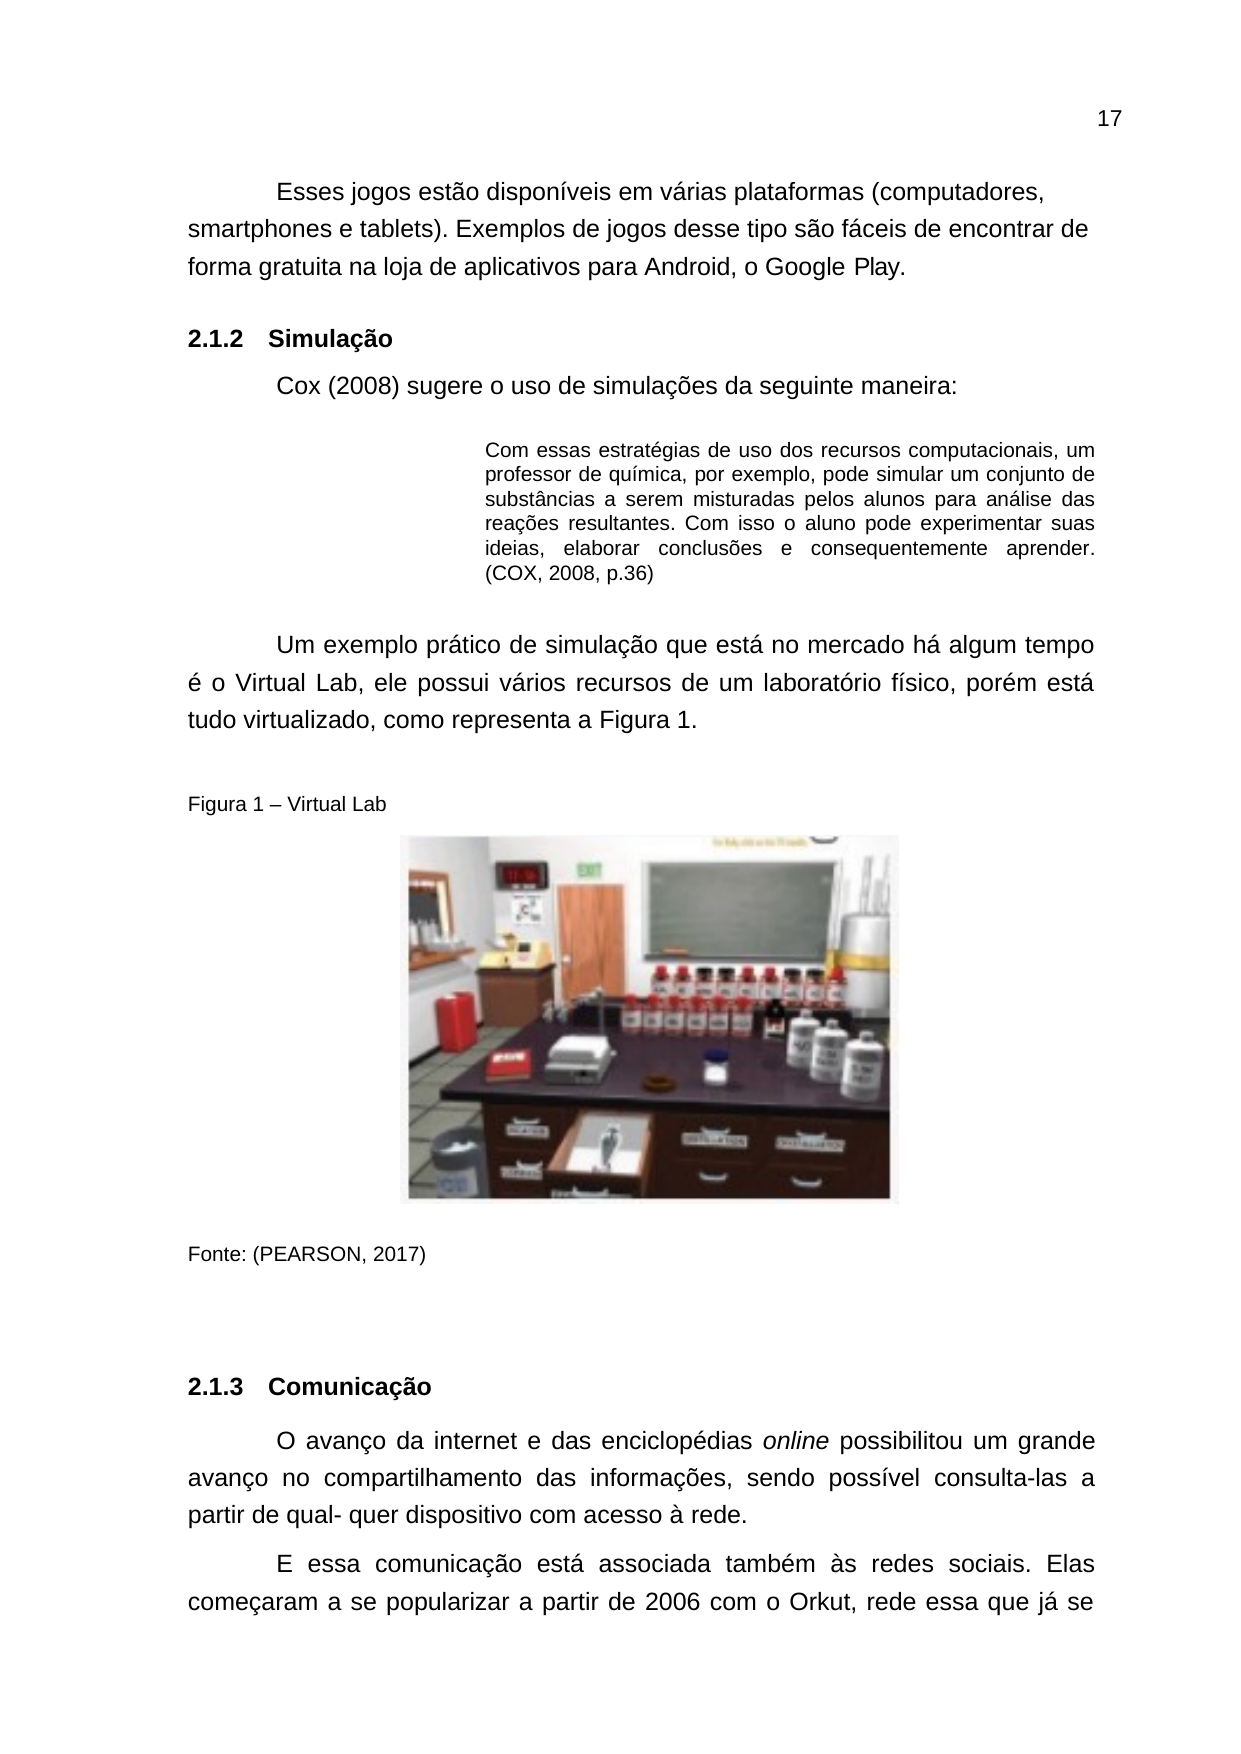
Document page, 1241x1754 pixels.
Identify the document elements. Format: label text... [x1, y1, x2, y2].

subtitle Simulação [188, 324, 1122, 353]
text Esses jogos estão disponíveis em várias plataformas (computadores, smartphones e tablets). Exemplos de jogos desse tipo são fáceis de encontrar de forma gratuita na loja de aplicativos para Android, o Google Play. [188, 177, 1112, 281]
text Figura 1 – Virtual Lab [188, 792, 1122, 816]
subtitle Comunicação [188, 1372, 1122, 1401]
picture [400, 835, 900, 1204]
text Fonte: (PEARSON, 2017) [188, 1242, 1122, 1266]
text Com essas estratégias de uso dos recursos computacionais, um professor de química, por exemplo, pode simular um conjunto de substâncias a serem misturadas pelos alunos para análise das reações resultantes. Com isso o aluno pode experimentar suas ideias, elaborar conclusões e consequentemente aprender. (COX, 2008, p.36) [485, 437, 1096, 584]
text Cox (2008) sugere o uso de simulações da seguinte maneira: [276, 371, 1122, 399]
text O avanço da internet e das enciclopédias online possibilitou um grande avanço no compartilhamento das informações, sendo possível consulta-las a partir de qual- quer dispositivo com acesso à rede. [188, 1426, 1096, 1529]
text Um exemplo prático de simulação que está no mercado há algum tempo é o Virtual Lab, ele possui vários recursos de um laboratório físico, porém está tudo virtualizado, como representa a Figura 1. [188, 630, 1096, 733]
